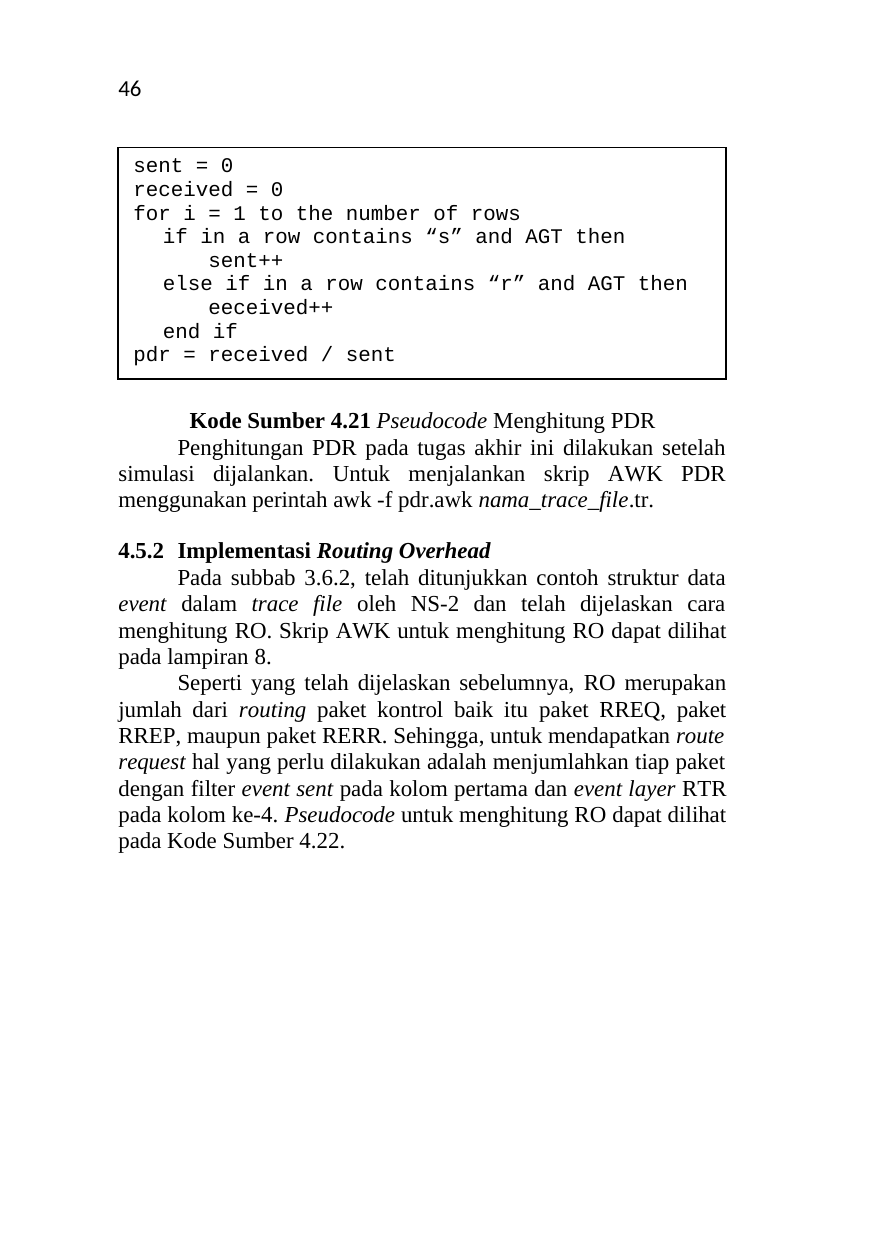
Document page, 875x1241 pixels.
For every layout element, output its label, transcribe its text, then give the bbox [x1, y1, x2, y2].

text Penghitungan PDR pada tugas akhir ini dilakukan setelah simulasi dijalankan. Untuk menjalankan skrip AWK PDR menggunakan perintah awk -f pdr.awk nama_trace_file.tr. [118, 433, 726, 513]
subtitle Implementasi Routing Overhead [118, 538, 726, 564]
text Kode Sumber 4.21 Pseudocode Menghitung PDR [118, 407, 726, 433]
text Pada subbab 3.6.2, telah ditunjukkan contoh struktur data event dalam trace file oleh NS-2 dan telah dijelaskan cara menghitung RO. Skrip AWK untuk menghitung RO dapat dilihat pada lampiran 8. [118, 564, 726, 669]
text Seperti yang telah dijelaskan sebelumnya, RO merupakan jumlah dari routing paket kontrol baik itu paket RREQ, paket RREP, maupun paket RERR. Sehingga, untuk mendapatkan route request hal yang perlu dilakukan adalah menjumlahkan tiap paket dengan filter event sent pada kolom pertama dan event layer RTR pada kolom ke-4. Pseudocode untuk menghitung RO dapat dilihat pada Kode Sumber 4.22. [118, 669, 726, 854]
